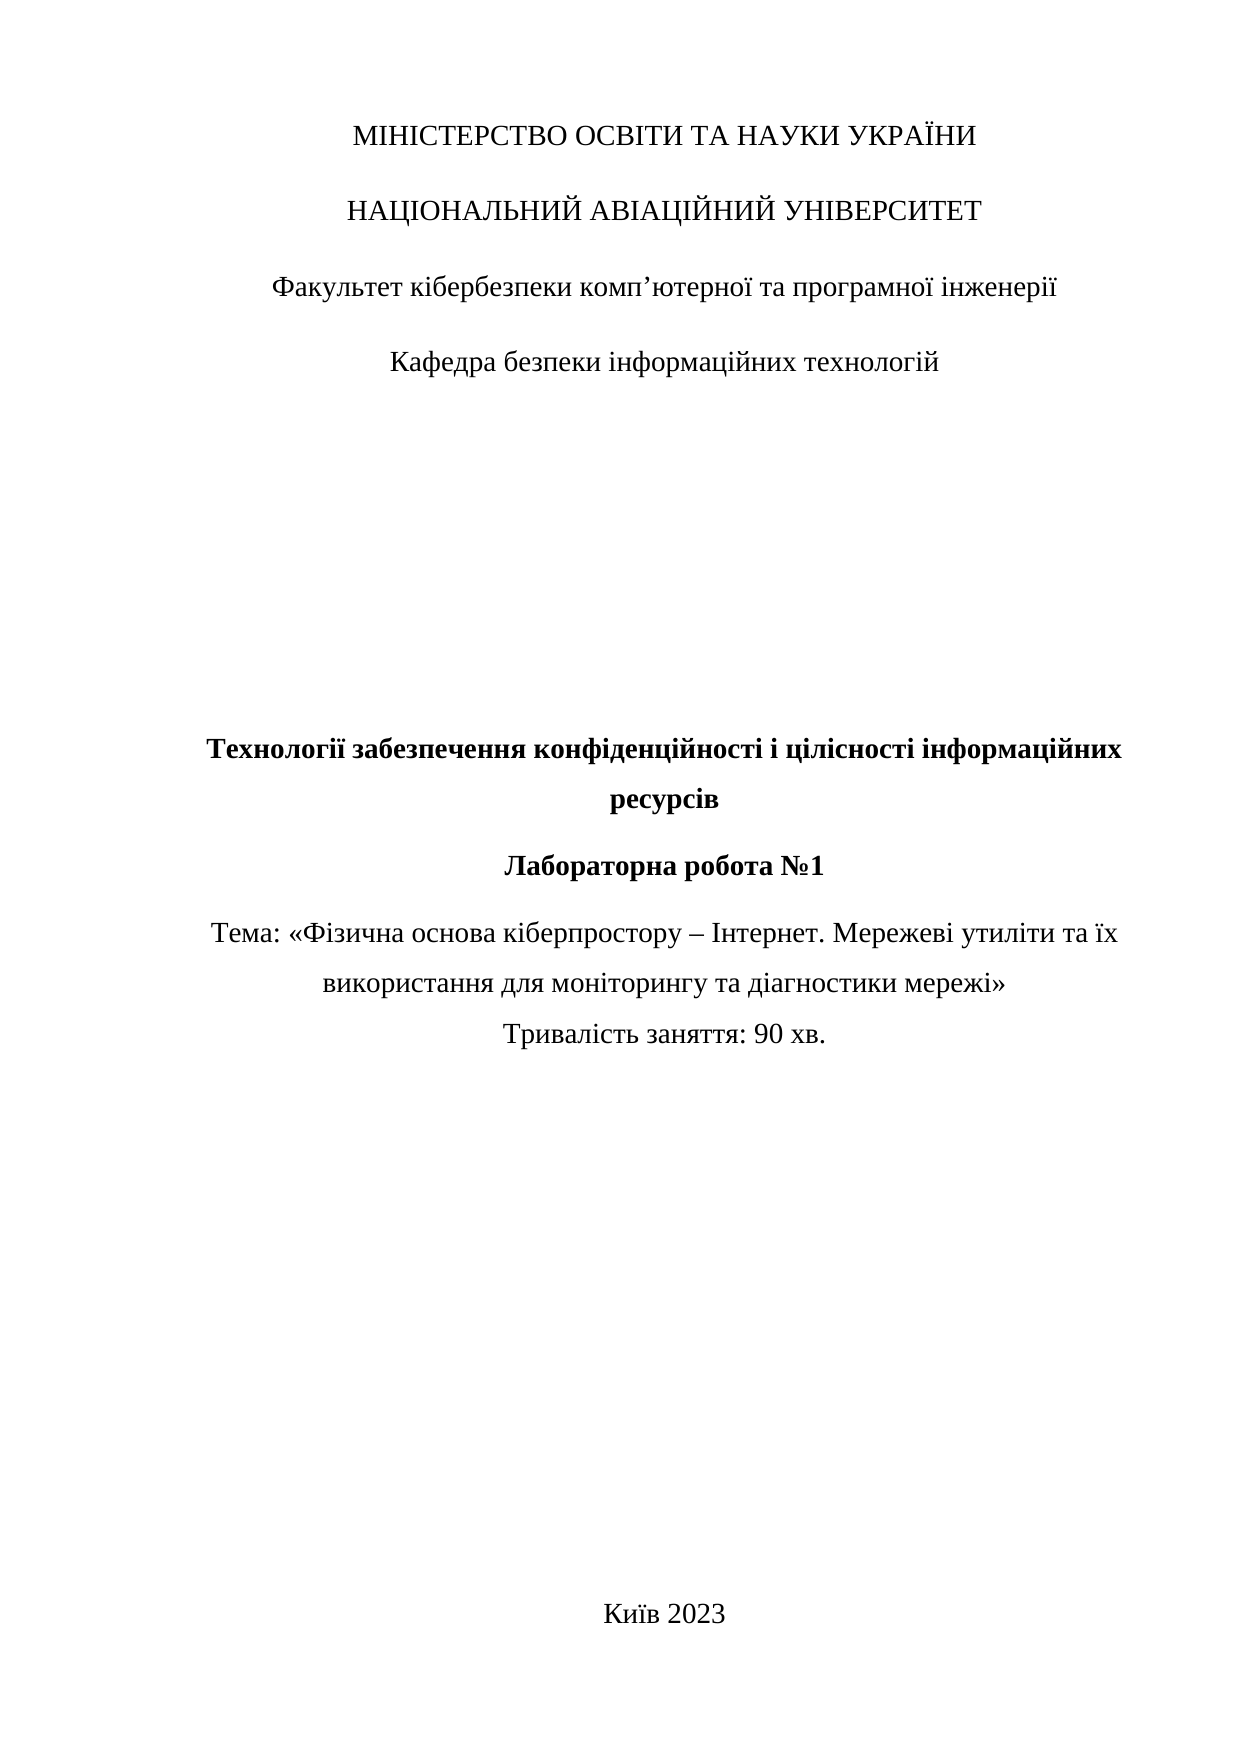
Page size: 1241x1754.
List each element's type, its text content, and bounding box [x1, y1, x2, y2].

text МІНІСТЕРСТВО ОСВІТИ ТА НАУКИ УКРАЇНИ [177, 118, 1152, 152]
text НАЦІОНАЛЬНИЙ АВІАЦІЙНИЙ УНІВЕРСИТЕТ [177, 193, 1152, 227]
text Факультет кібербезпеки комп’ютерної та програмної інженерії [177, 269, 1152, 302]
text Кафедра безпеки інформаційних технологій [177, 344, 1152, 419]
text Тривалість заняття: 90 хв. [177, 1016, 1152, 1049]
text Тема: «Фізична основа кіберпростору – Інтернет. Мережеві утиліти та їх використання для моніторингу та діагностики мережі» [177, 915, 1152, 999]
text Київ 2023 [177, 1596, 1152, 1629]
text Лабораторна робота №1 [177, 848, 1152, 882]
text Технології забезпечення конфіденційності і цілісності інформаційних ресурсів [177, 731, 1152, 815]
